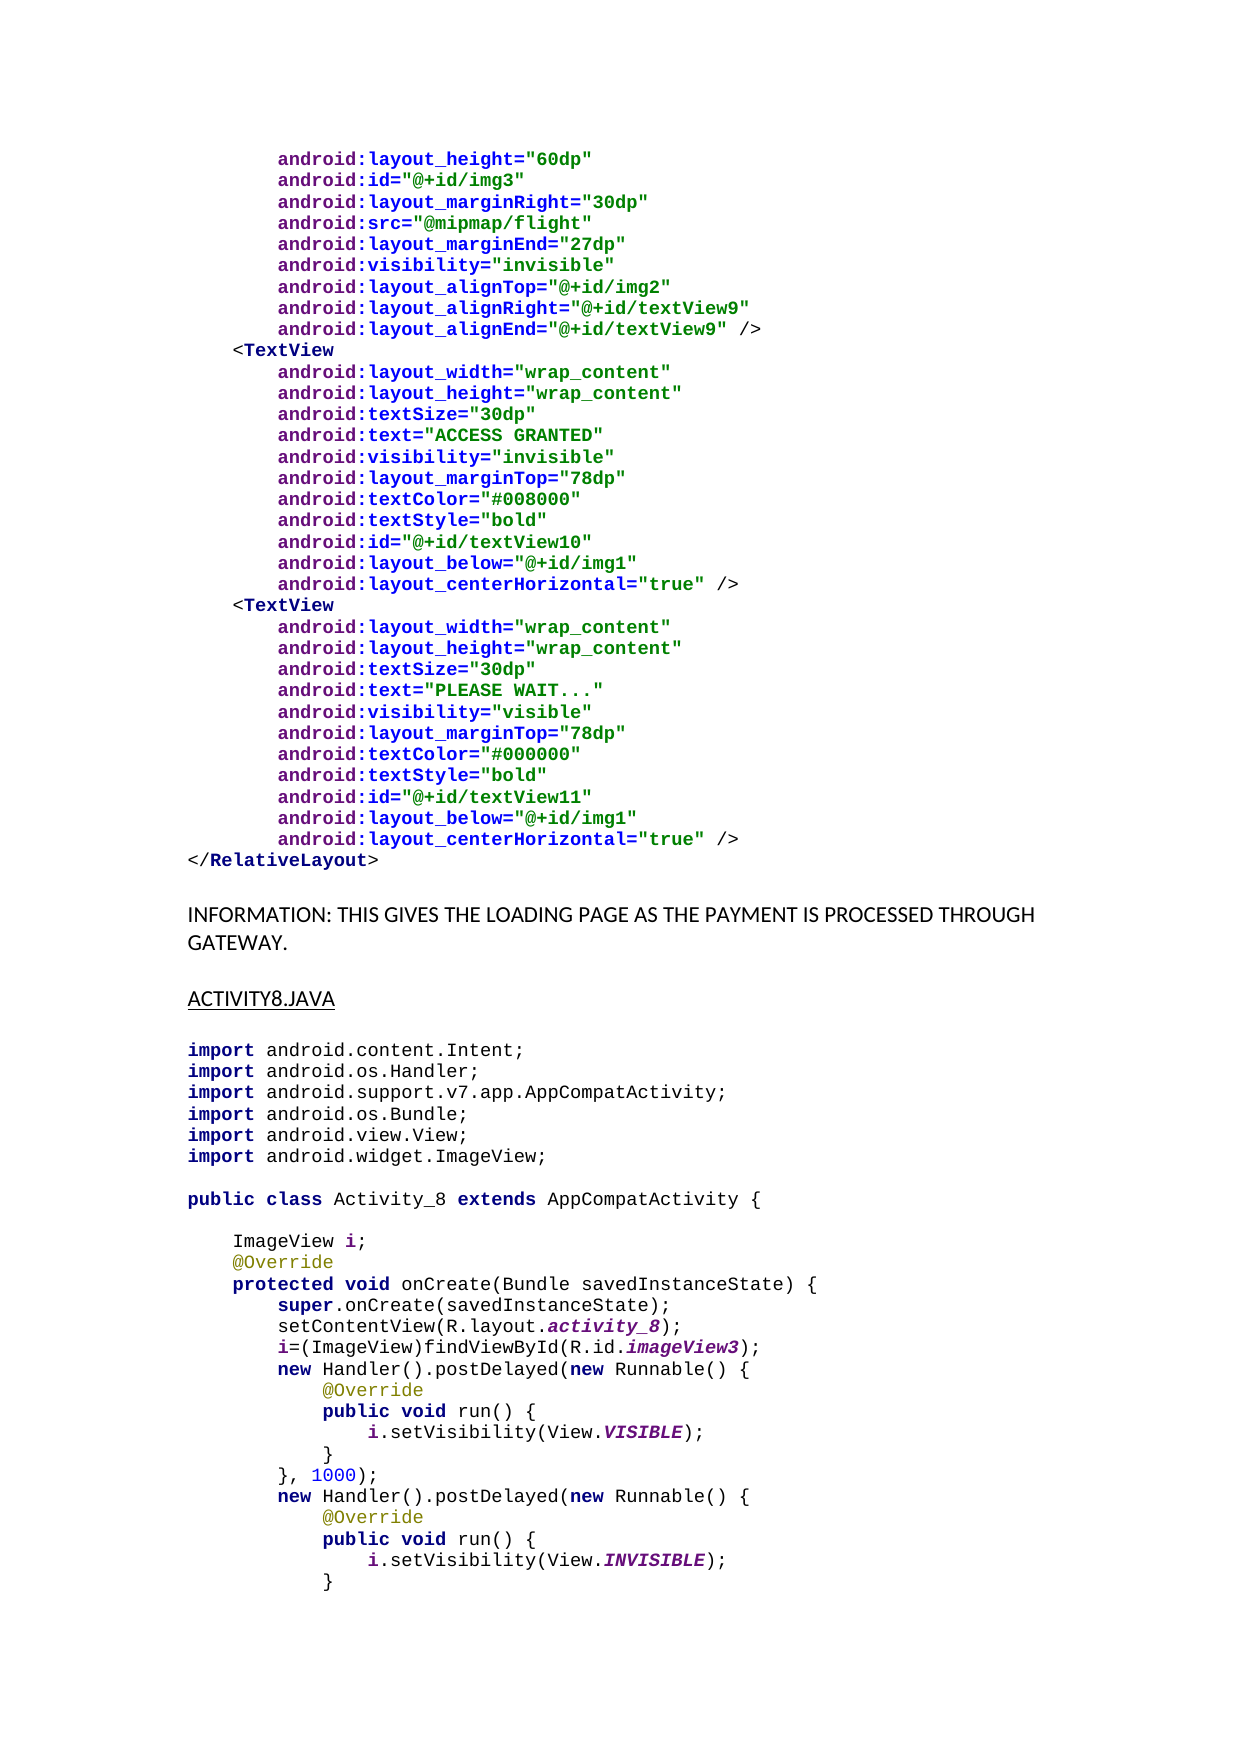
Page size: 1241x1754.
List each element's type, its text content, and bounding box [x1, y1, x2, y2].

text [187, 150, 1053, 872]
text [187, 1041, 1053, 1593]
text INFORMATION: THIS GIVES THE LOADING PAGE AS THE PAYMENT IS PROCESSED THROUGH GATEWAY. [187, 901, 1053, 957]
text ACTIVITY8.JAVA [187, 984, 1053, 1013]
